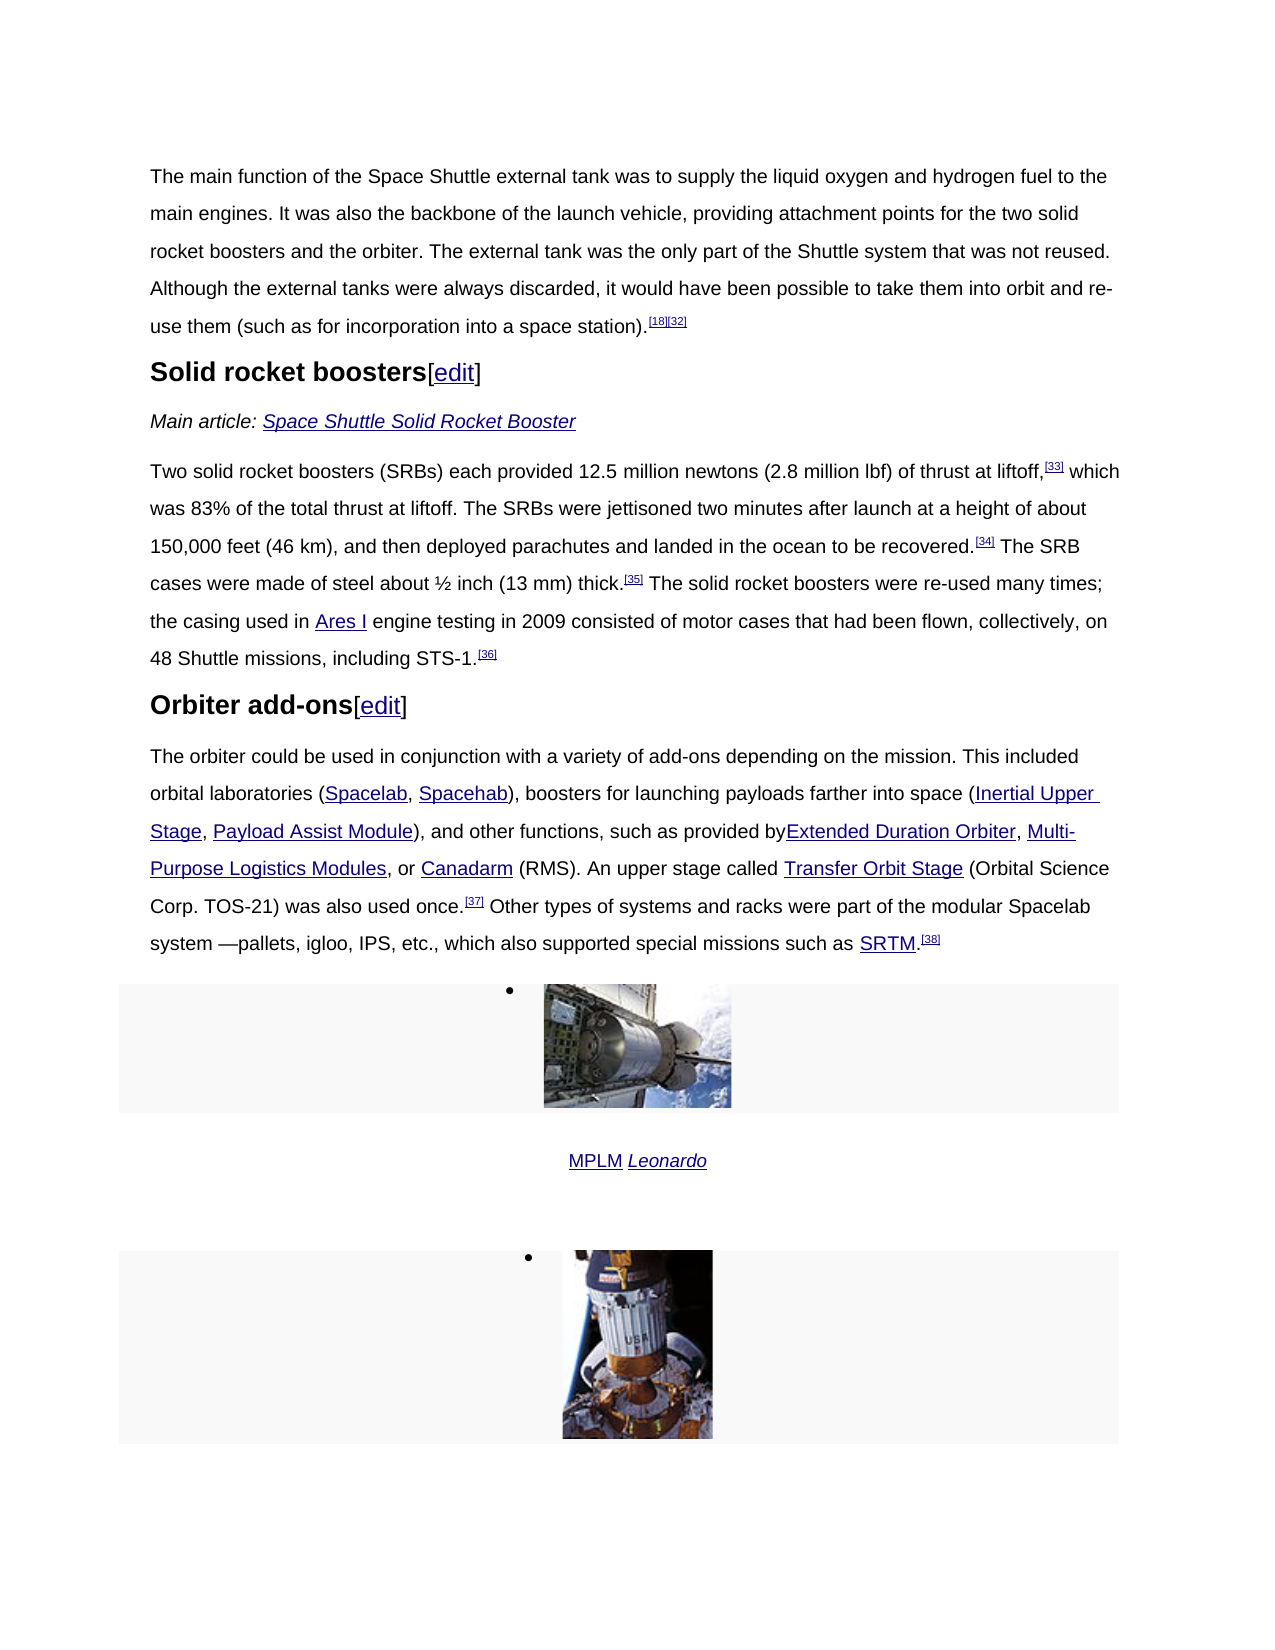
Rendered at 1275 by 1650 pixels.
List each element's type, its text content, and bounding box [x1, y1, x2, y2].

text Orbiter add-ons[edit] [150, 682, 1125, 720]
picture [543, 984, 732, 1108]
text The orbiter could be used in conjunction with a variety of add-ons depending on the mission. This included orbital laboratories (Spacelab, Spacehab), boosters for launching payloads farther into space (Inertial Upper Stage, Payload Assist Module), and other functions, such as provided byExtended Duration Orbiter, Multi-Purpose Logistics Modules, or Canadarm (RMS). An upper stage called Transfer Orbit Stage (Orbital Science Corp. TOS-21) was also used once.[37] Other types of systems and racks were part of the modular Spacelab system —pallets, igloo, IPS, etc., which also supported special missions such as SRTM.[38] [150, 730, 1125, 955]
text MPLM Leonardo [153, 1134, 1122, 1172]
picture [562, 1250, 713, 1439]
text The main function of the Space Shuttle external tank was to supply the liquid oxygen and hydrogen fuel to the main engines. It was also the backbone of the launch vehicle, providing attachment points for the two solid rocket boosters and the orbiter. The external tank was the only part of the Shuttle system that was not reused. Although the external tanks were always discarded, it would have been possible to take them into orbit and re-use them (such as for incorporation into a space station).[18][32] [150, 150, 1125, 337]
text Main article: Space Shuttle Solid Rocket Booster [150, 395, 1125, 432]
text Two solid rocket boosters (SRBs) each provided 12.5 million newtons (2.8 million lbf) of thrust at liftoff,[33] which was 83% of the total thrust at liftoff. The SRBs were jettisoned two minutes after launch at a height of about 150,000 feet (46 km), and then deployed parachutes and landed in the ocean to be recovered.[34] The SRB cases were made of steel about ½ inch (13 mm) thick.[35] The solid rocket boosters were re-used many times; the casing used in Ares I engine testing in 2009 consisted of motor cases that had been flown, collectively, on 48 Shuttle missions, including STS-1.[36] [150, 445, 1125, 670]
text Solid rocket boosters[edit] [150, 350, 1125, 387]
